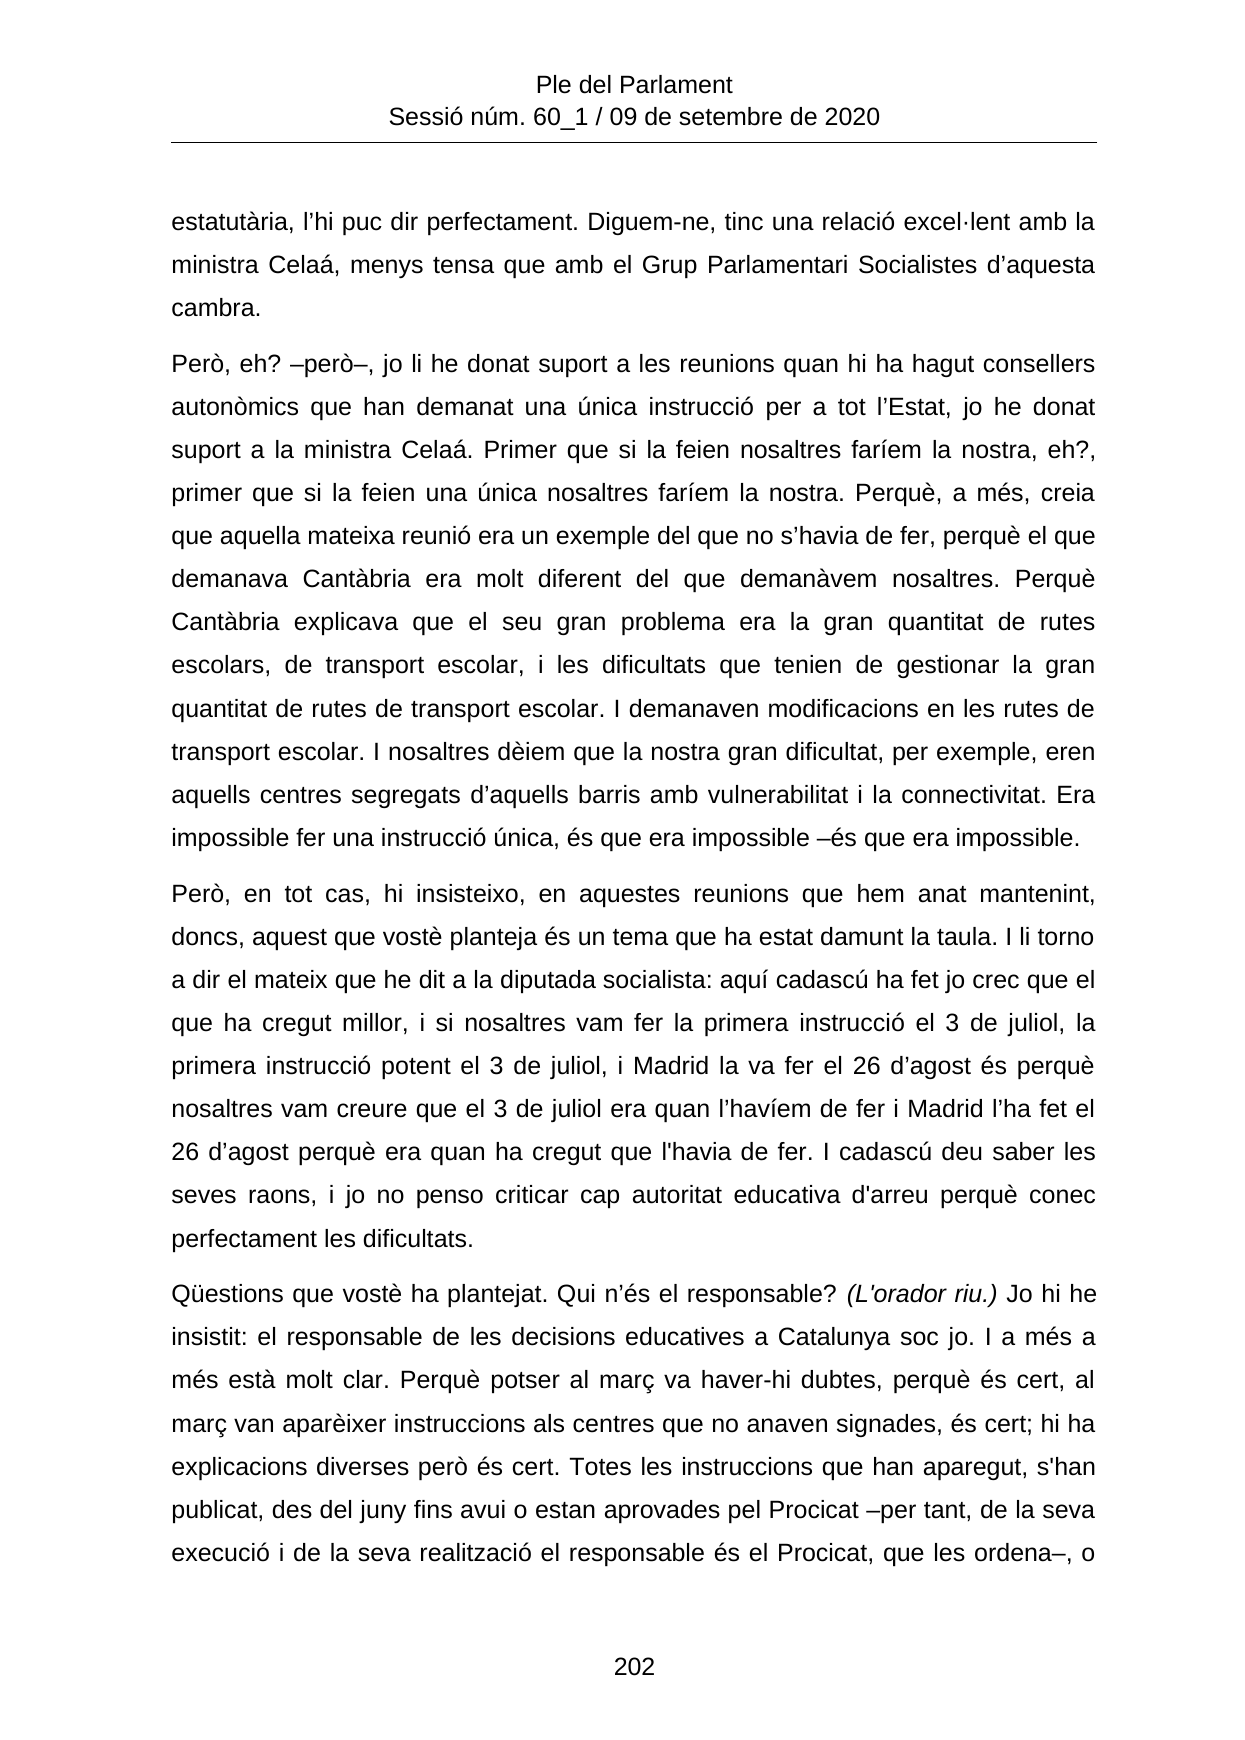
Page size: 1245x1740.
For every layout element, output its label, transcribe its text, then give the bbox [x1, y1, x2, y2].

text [171, 207, 1097, 322]
text Però, en tot cas, hi insisteixo, en aquestes reunions que hem anat mantenint, doncs, aquest que vostè planteja és un tema que ha estat damunt la taula. I li torno a dir el mateix que he dit a la diputada socialista: aquí cadascú ha fet jo crec que el que ha cregut millor, i si nosaltres vam fer la primera instrucció el 3 de juliol, la primera instrucció potent el 3 de juliol, i Madrid la va fer el 26 d’agost és perquè nosaltres vam creure que el 3 de juliol era quan l’havíem de fer i Madrid l’ha fet el 26 d’agost perquè era quan ha cregut que l'havia de fer. I cadascú deu saber les seves raons, i jo no penso criticar cap autoritat educativa d'arreu perquè conec perfectament les dificultats. [171, 879, 1097, 1252]
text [171, 1279, 1097, 1567]
text Però, eh? –però–, jo li he donat suport a les reunions quan hi ha hagut consellers autonòmics que han demanat una única instrucció per a tot l’Estat, jo he donat suport a la ministra Celaá. Primer que si la feien nosaltres faríem la nostra, eh?, primer que si la feien una única nosaltres faríem la nostra. Perquè, a més, creia que aquella mateixa reunió era un exemple del que no s’havia de fer, perquè el que demanava Cantàbria era molt diferent del que demanàvem nosaltres. Perquè Cantàbria explicava que el seu gran problema era la gran quantitat de rutes escolars, de transport escolar, i les dificultats que tenien de gestionar la gran quantitat de rutes de transport escolar. I demanaven modificacions en les rutes de transport escolar. I nosaltres dèiem que la nostra gran dificultat, per exemple, eren aquells centres segregats d’aquells barris amb vulnerabilitat i la connectivitat. Era impossible fer una instrucció única, és que era impossible –és que era impossible. [171, 349, 1097, 852]
